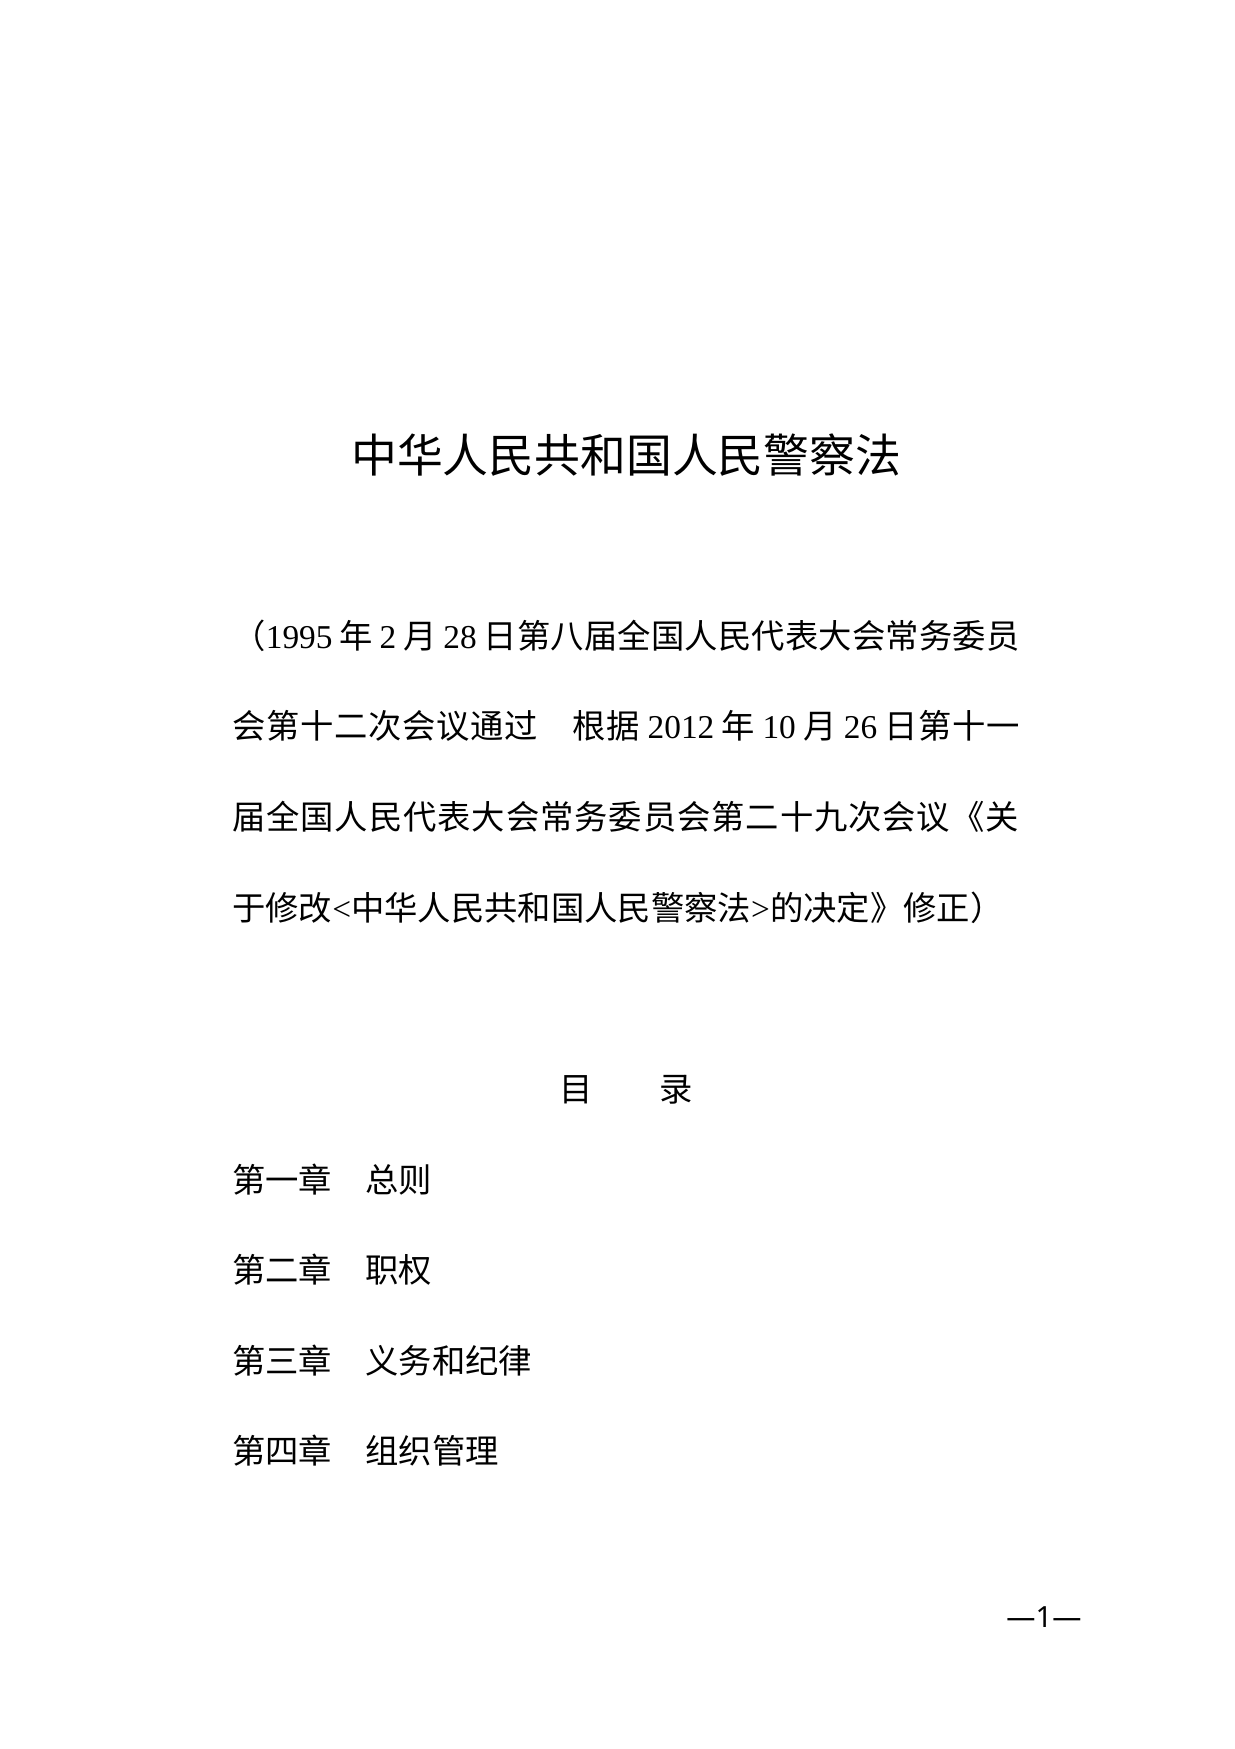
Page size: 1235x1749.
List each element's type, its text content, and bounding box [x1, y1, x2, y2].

text （1995年2月28日第八届全国人民代表大会常务委员会第十二次会议通过 根据2012年10月26日第十一届全国人民代表大会常务委员会第二十九次会议《关于修改<中华人民共和国人民警察法>的决定》修正） [232, 588, 1020, 951]
text 第三章 义务和纪律 [165, 1313, 1087, 1404]
text 中华人民共和国人民警察法 [165, 407, 1087, 498]
text 目 录 [165, 1042, 1087, 1132]
text 第四章 组织管理 [165, 1404, 1087, 1495]
text 第一章 总则 [165, 1132, 1087, 1223]
text 第二章 职权 [165, 1223, 1087, 1313]
